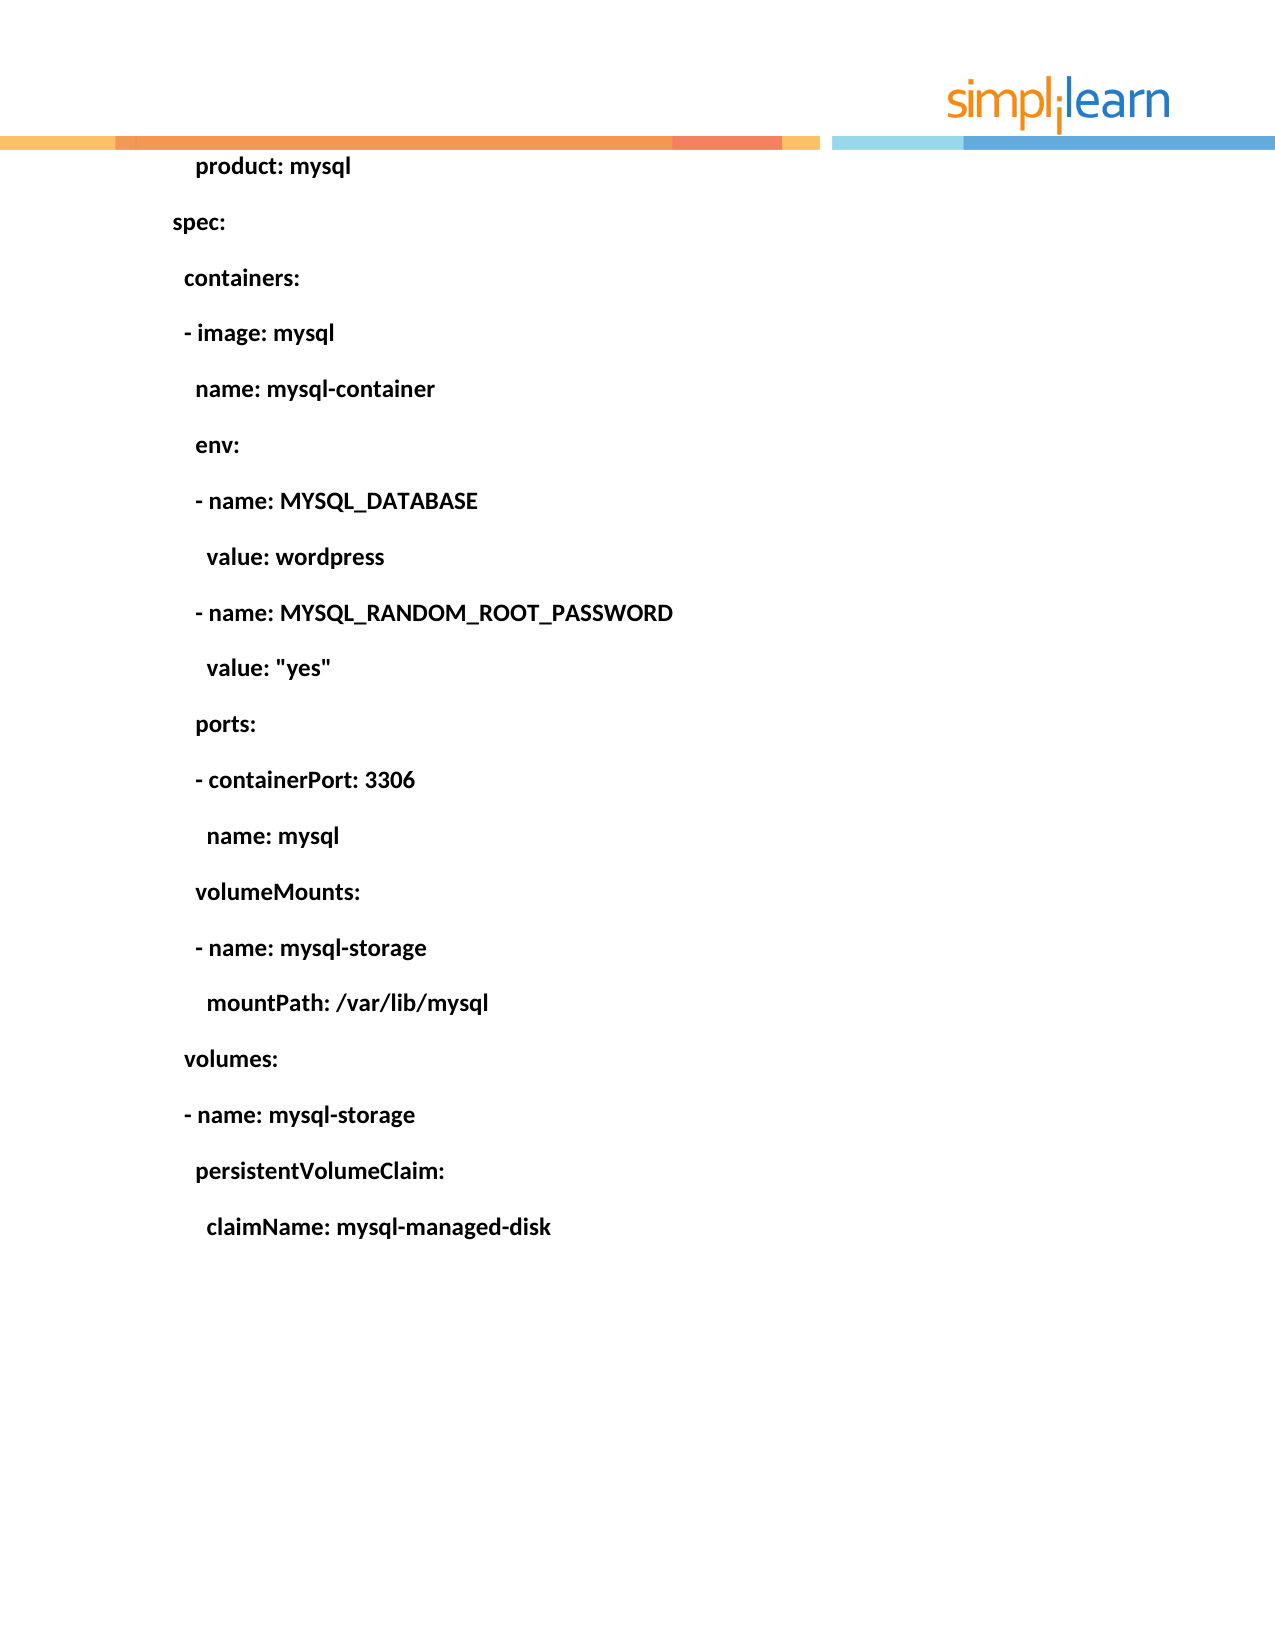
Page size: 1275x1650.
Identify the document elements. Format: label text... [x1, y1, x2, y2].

text spec: [150, 206, 1125, 236]
text - image: mysql [150, 317, 1125, 348]
text volumeMounts: [150, 876, 1125, 906]
text containers: [150, 262, 1125, 292]
text - name: mysql-storage [150, 932, 1125, 962]
text claimName: mysql-managed-disk [150, 1211, 1125, 1241]
picture [0, 76, 1275, 150]
text ports: [150, 708, 1125, 739]
text env: [150, 429, 1125, 460]
text - name: MYSQL_RANDOM_ROOT_PASSWORD [150, 597, 1125, 627]
text - name: mysql-storage [150, 1099, 1125, 1130]
text name: mysql [150, 820, 1125, 851]
text name: mysql-container [150, 373, 1125, 404]
text persistentVolumeClaim: [150, 1155, 1125, 1186]
text product: mysql [150, 150, 1125, 181]
text value: wordpress [150, 541, 1125, 571]
text value: "yes" [150, 652, 1125, 683]
text - containerPort: 3306 [150, 764, 1125, 795]
text volumes: [150, 1043, 1125, 1074]
text mountPath: /var/lib/mysql [150, 987, 1125, 1018]
text - name: MYSQL_DATABASE [150, 485, 1125, 516]
